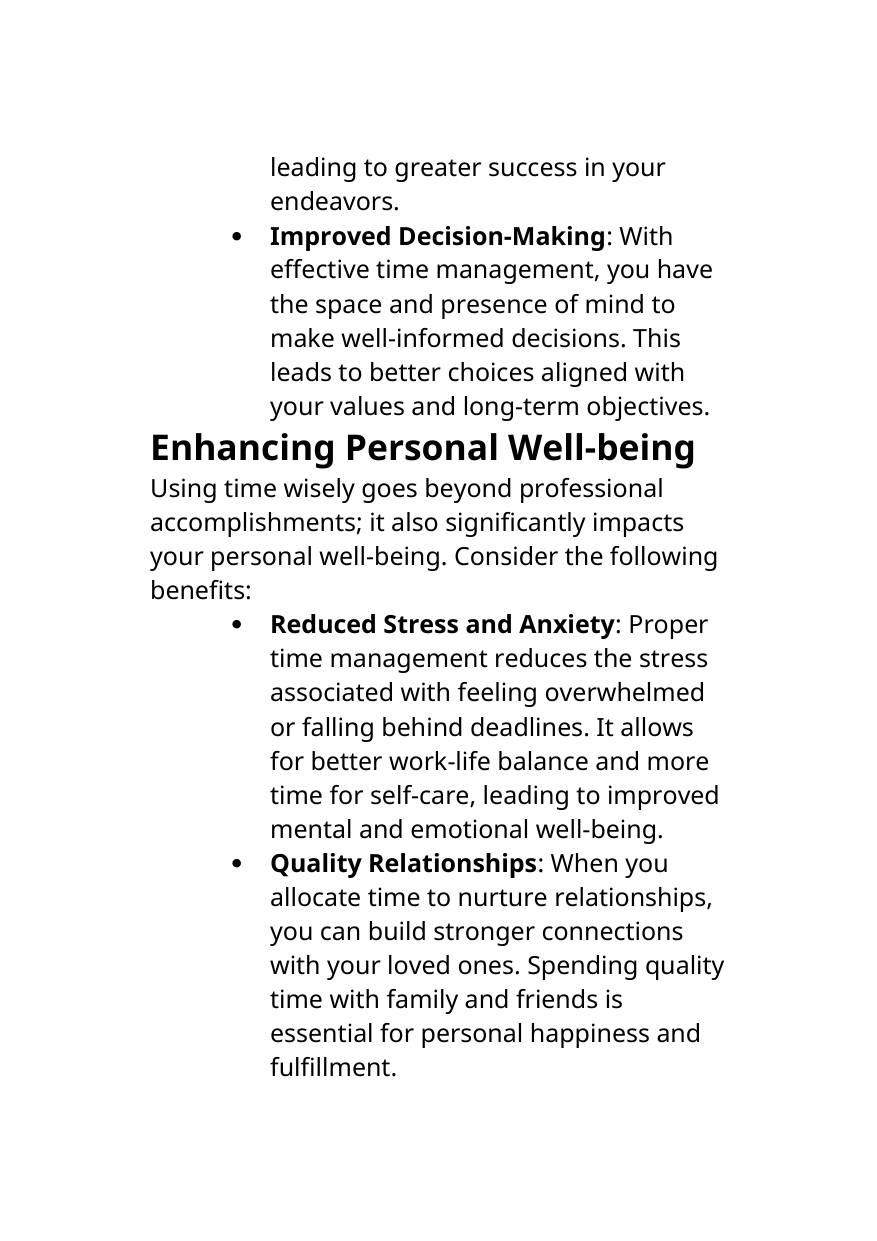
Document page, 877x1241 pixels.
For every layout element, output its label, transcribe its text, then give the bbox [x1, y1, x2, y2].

list Reduced Stress and Anxiety: Proper time management reduces the stress associated with feeling overwhelmed or falling behind deadlines. It allows for better work-life balance and more time for self-care, leading to improved mental and emotional well-being. [232, 607, 727, 845]
text Using time wisely goes beyond professional accomplishments; it also significantly impacts your personal well-being. Consider the following benefits: [150, 471, 727, 607]
list Quality Relationships: When you allocate time to nurture relationships, you can build stronger connections with your loved ones. Spending quality time with family and friends is essential for personal happiness and fulfillment. [232, 845, 727, 1084]
list Improved Decision-Making: With effective time management, you have the space and presence of mind to make well-informed decisions. This leads to better choices aligned with your values and long-term objectives. [232, 218, 727, 422]
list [232, 150, 727, 218]
subtitle Enhancing Personal Well-being [150, 422, 727, 471]
